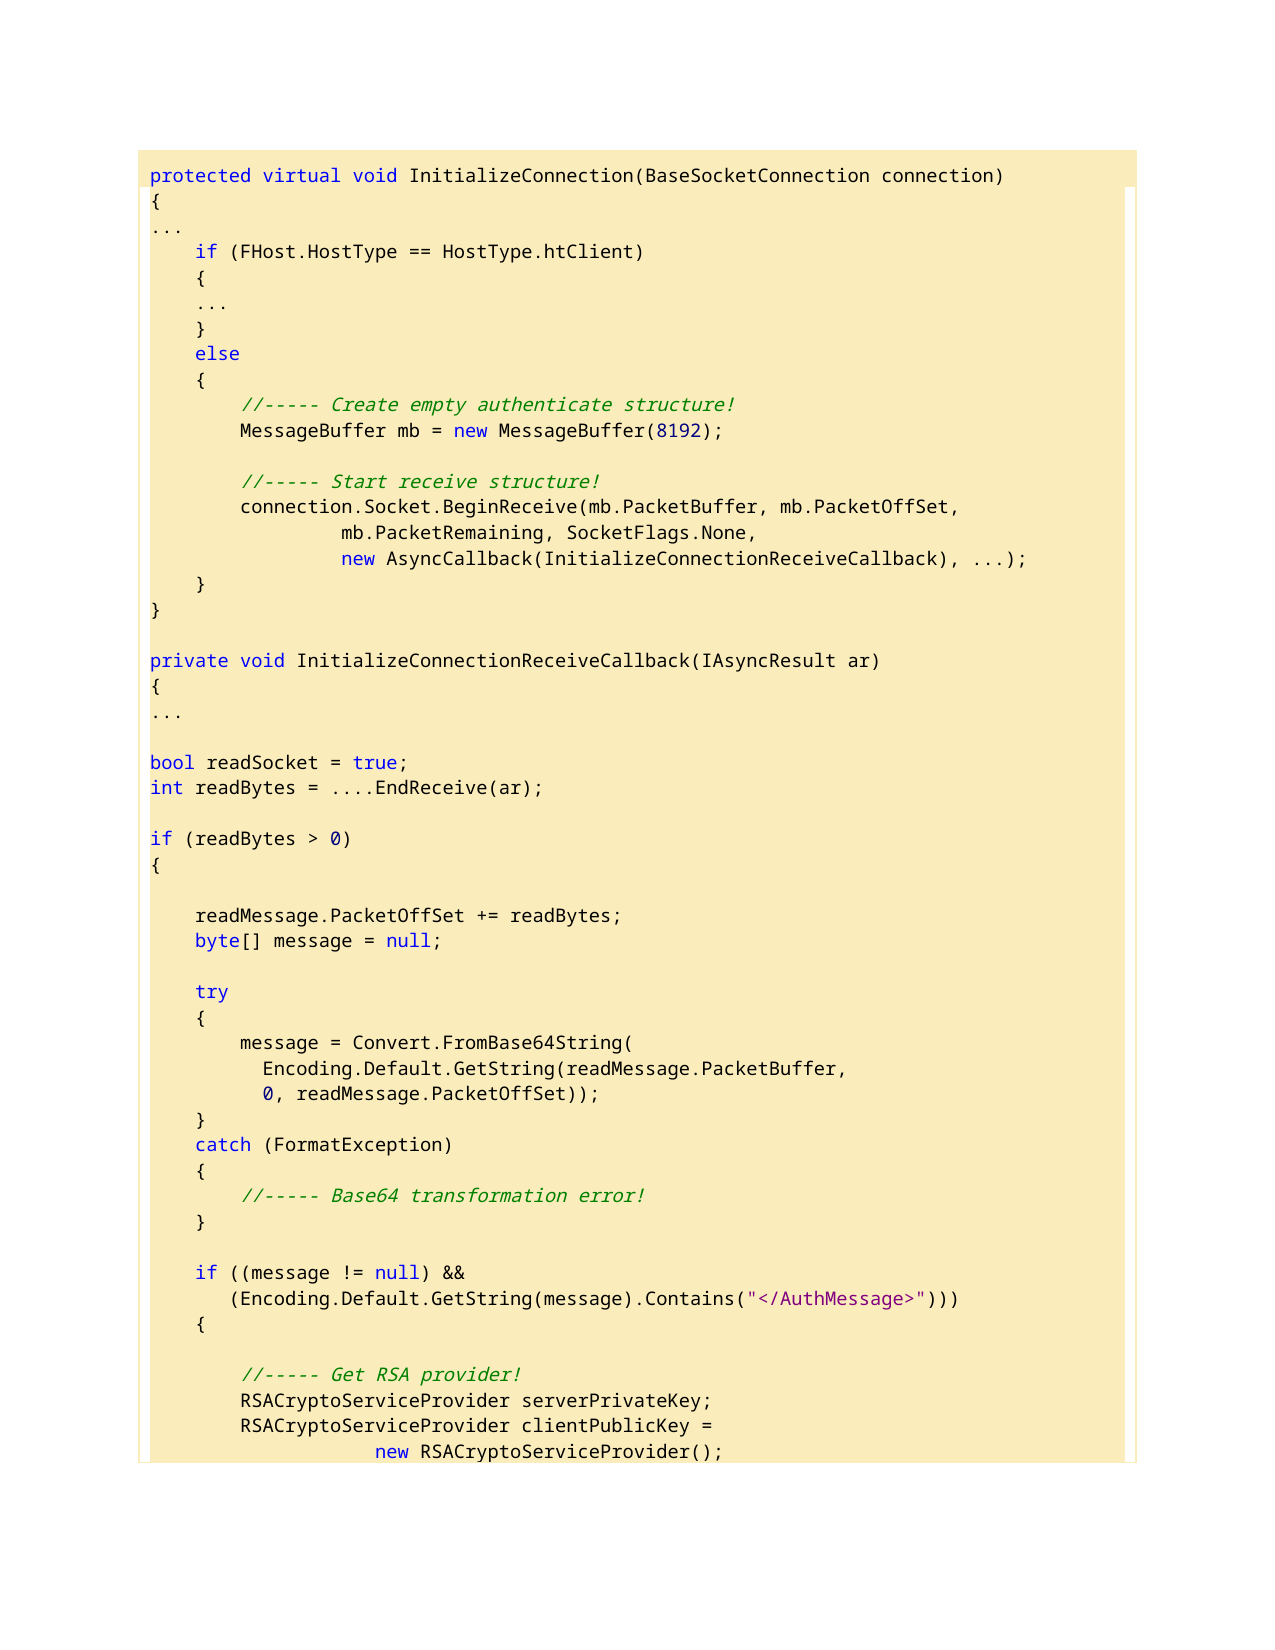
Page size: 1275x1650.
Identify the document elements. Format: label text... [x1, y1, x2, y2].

text { [150, 1004, 1125, 1030]
text message = Convert.FromBase64String( [150, 1030, 1125, 1055]
text new AsyncCallback(InitializeConnectionReceiveCallback), ...); [150, 545, 1125, 570]
text //----- Start receive structure! [150, 468, 1125, 494]
text int readBytes = ....EndReceive(ar); [150, 774, 1125, 800]
text { [150, 1310, 1125, 1336]
text { [150, 1157, 1125, 1183]
text (Encoding.Default.GetString(message).Contains("</AuthMessage>"))) [150, 1285, 1125, 1310]
text try [150, 979, 1125, 1004]
text ... [150, 213, 1125, 238]
text MessageBuffer mb = new MessageBuffer(8192); [150, 417, 1125, 443]
text //----- Base64 transformation error! [150, 1183, 1125, 1208]
text RSACryptoServiceProvider serverPrivateKey; [150, 1387, 1125, 1412]
text protected virtual void InitializeConnection(BaseSocketConnection connection) [140, 152, 1135, 187]
text new RSACryptoServiceProvider(); [150, 1438, 1125, 1462]
text ... [150, 698, 1125, 723]
text } [150, 315, 1125, 341]
text } [150, 596, 1125, 621]
text if (readBytes > 0) [150, 826, 1125, 851]
text { [150, 264, 1125, 289]
text } [150, 1106, 1125, 1132]
text { [150, 851, 1125, 877]
text //----- Create empty authenticate structure! [150, 392, 1125, 417]
text 0, readMessage.PacketOffSet)); [150, 1081, 1125, 1106]
text bool readSocket = true; [150, 749, 1125, 774]
text if (FHost.HostType == HostType.htClient) [150, 238, 1125, 264]
text else [150, 341, 1125, 366]
text { [150, 672, 1125, 698]
text //----- Get RSA provider! [150, 1361, 1125, 1387]
text byte[] message = null; [150, 928, 1125, 953]
text catch (FormatException) [150, 1132, 1125, 1157]
text RSACryptoServiceProvider clientPublicKey = [150, 1412, 1125, 1438]
text if ((message != null) && [150, 1259, 1125, 1285]
text } [150, 1208, 1125, 1234]
text { [150, 366, 1125, 392]
text ... [150, 289, 1125, 315]
text private void InitializeConnectionReceiveCallback(IAsyncResult ar) [150, 647, 1125, 672]
text readMessage.PacketOffSet += readBytes; [150, 902, 1125, 928]
text connection.Socket.BeginReceive(mb.PacketBuffer, mb.PacketOffSet, [150, 494, 1125, 519]
text { [150, 187, 1125, 213]
text } [150, 570, 1125, 596]
text Encoding.Default.GetString(readMessage.PacketBuffer, [150, 1055, 1125, 1081]
text mb.PacketRemaining, SocketFlags.None, [150, 519, 1125, 545]
